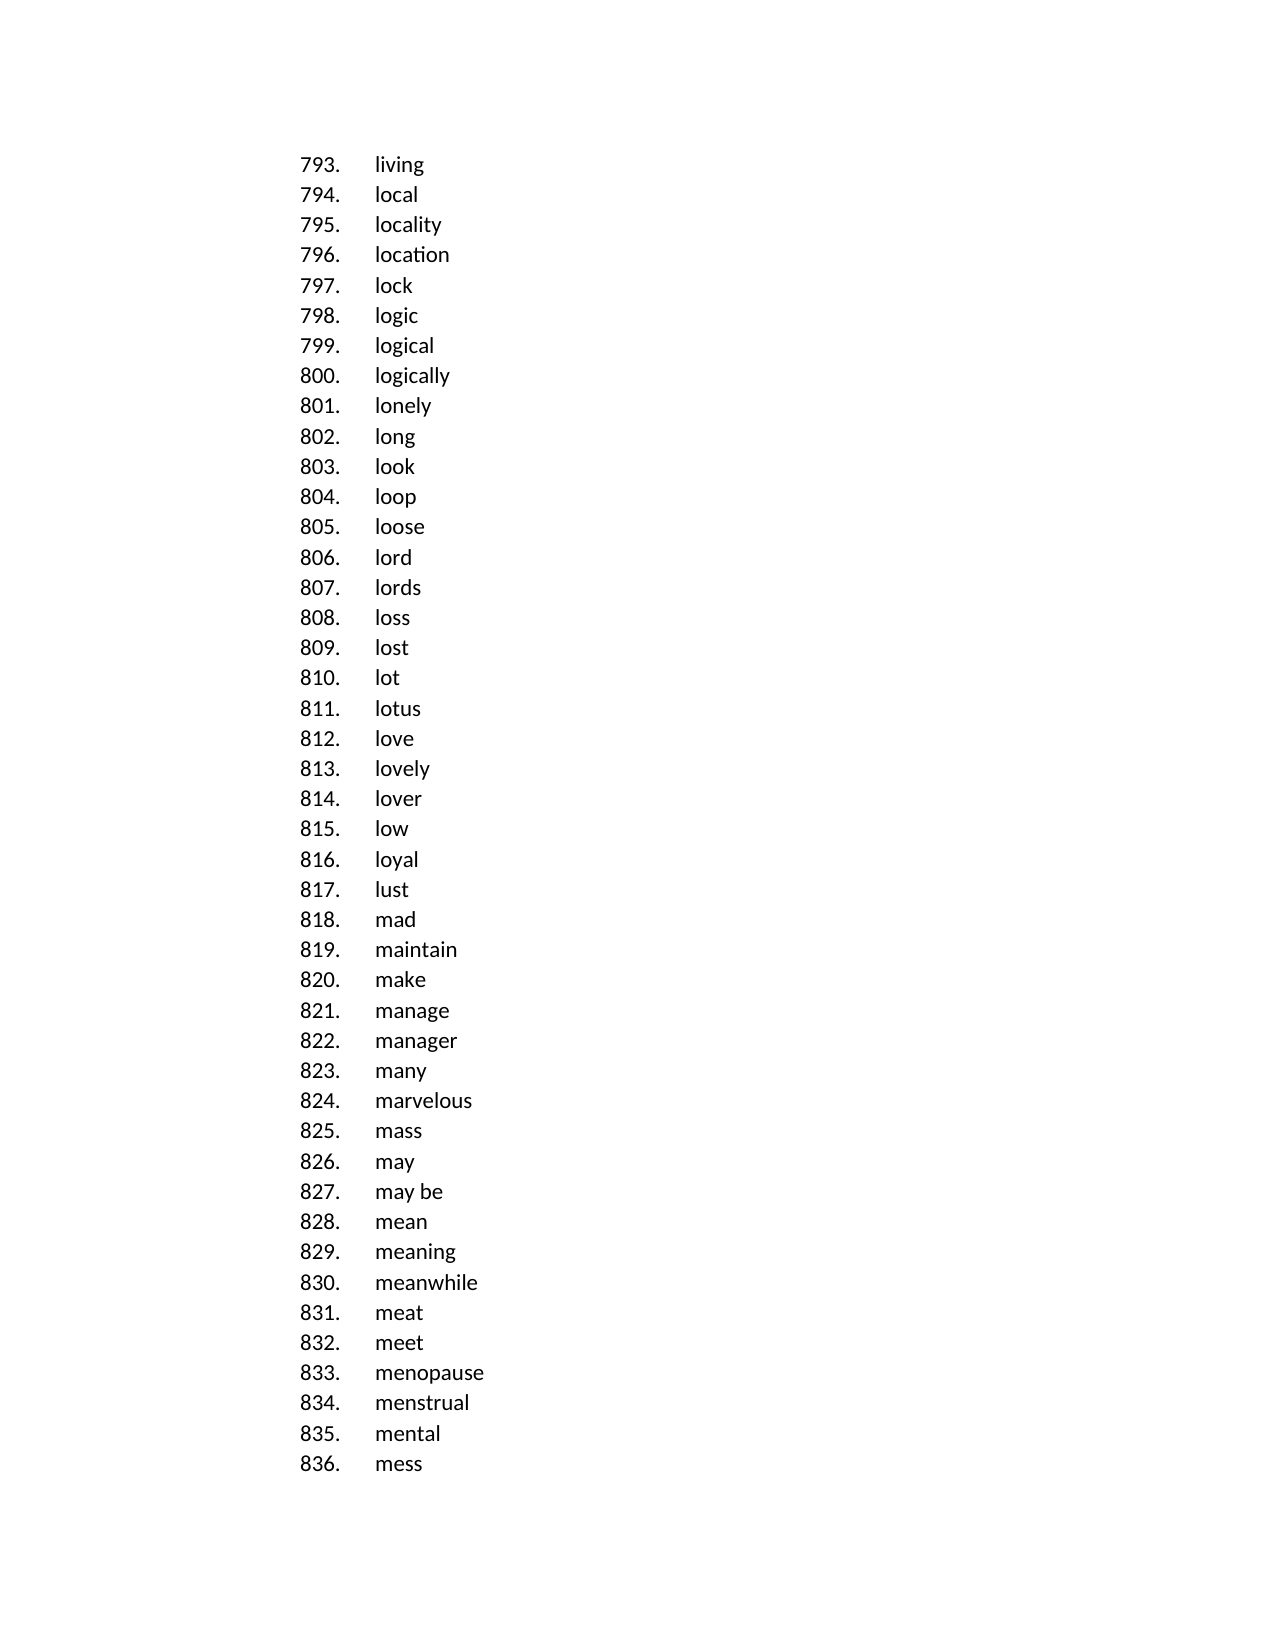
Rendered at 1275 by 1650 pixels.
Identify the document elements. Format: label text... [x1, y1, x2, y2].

list many [300, 1056, 1125, 1084]
list meanwhile [300, 1268, 1125, 1296]
list mess [300, 1449, 1125, 1477]
list look [300, 452, 1125, 480]
list mad [300, 905, 1125, 933]
list meat [300, 1298, 1125, 1326]
list lock [300, 271, 1125, 299]
list lonely [300, 392, 1125, 420]
list logically [300, 361, 1125, 389]
list long [300, 422, 1125, 450]
list mean [300, 1207, 1125, 1235]
list lost [300, 633, 1125, 661]
list mass [300, 1117, 1125, 1145]
list low [300, 814, 1125, 843]
list mental [300, 1419, 1125, 1447]
list make [300, 966, 1125, 994]
list location [300, 241, 1125, 269]
list locality [300, 210, 1125, 238]
list lot [300, 663, 1125, 692]
list loss [300, 603, 1125, 631]
list may be [300, 1177, 1125, 1205]
list manage [300, 996, 1125, 1024]
list lovely [300, 754, 1125, 782]
list menopause [300, 1358, 1125, 1386]
list loop [300, 482, 1125, 510]
list lover [300, 784, 1125, 812]
list may [300, 1147, 1125, 1175]
list lord [300, 543, 1125, 571]
list lust [300, 875, 1125, 903]
list lotus [300, 694, 1125, 722]
list meet [300, 1328, 1125, 1356]
list logical [300, 331, 1125, 359]
list lords [300, 573, 1125, 601]
list local [300, 180, 1125, 208]
list logic [300, 301, 1125, 329]
list marvelous [300, 1086, 1125, 1114]
list menstrual [300, 1388, 1125, 1417]
list maintain [300, 935, 1125, 963]
list meaning [300, 1237, 1125, 1266]
list manager [300, 1026, 1125, 1054]
list loose [300, 512, 1125, 541]
list living [300, 150, 1125, 178]
list love [300, 724, 1125, 752]
list loyal [300, 845, 1125, 873]
